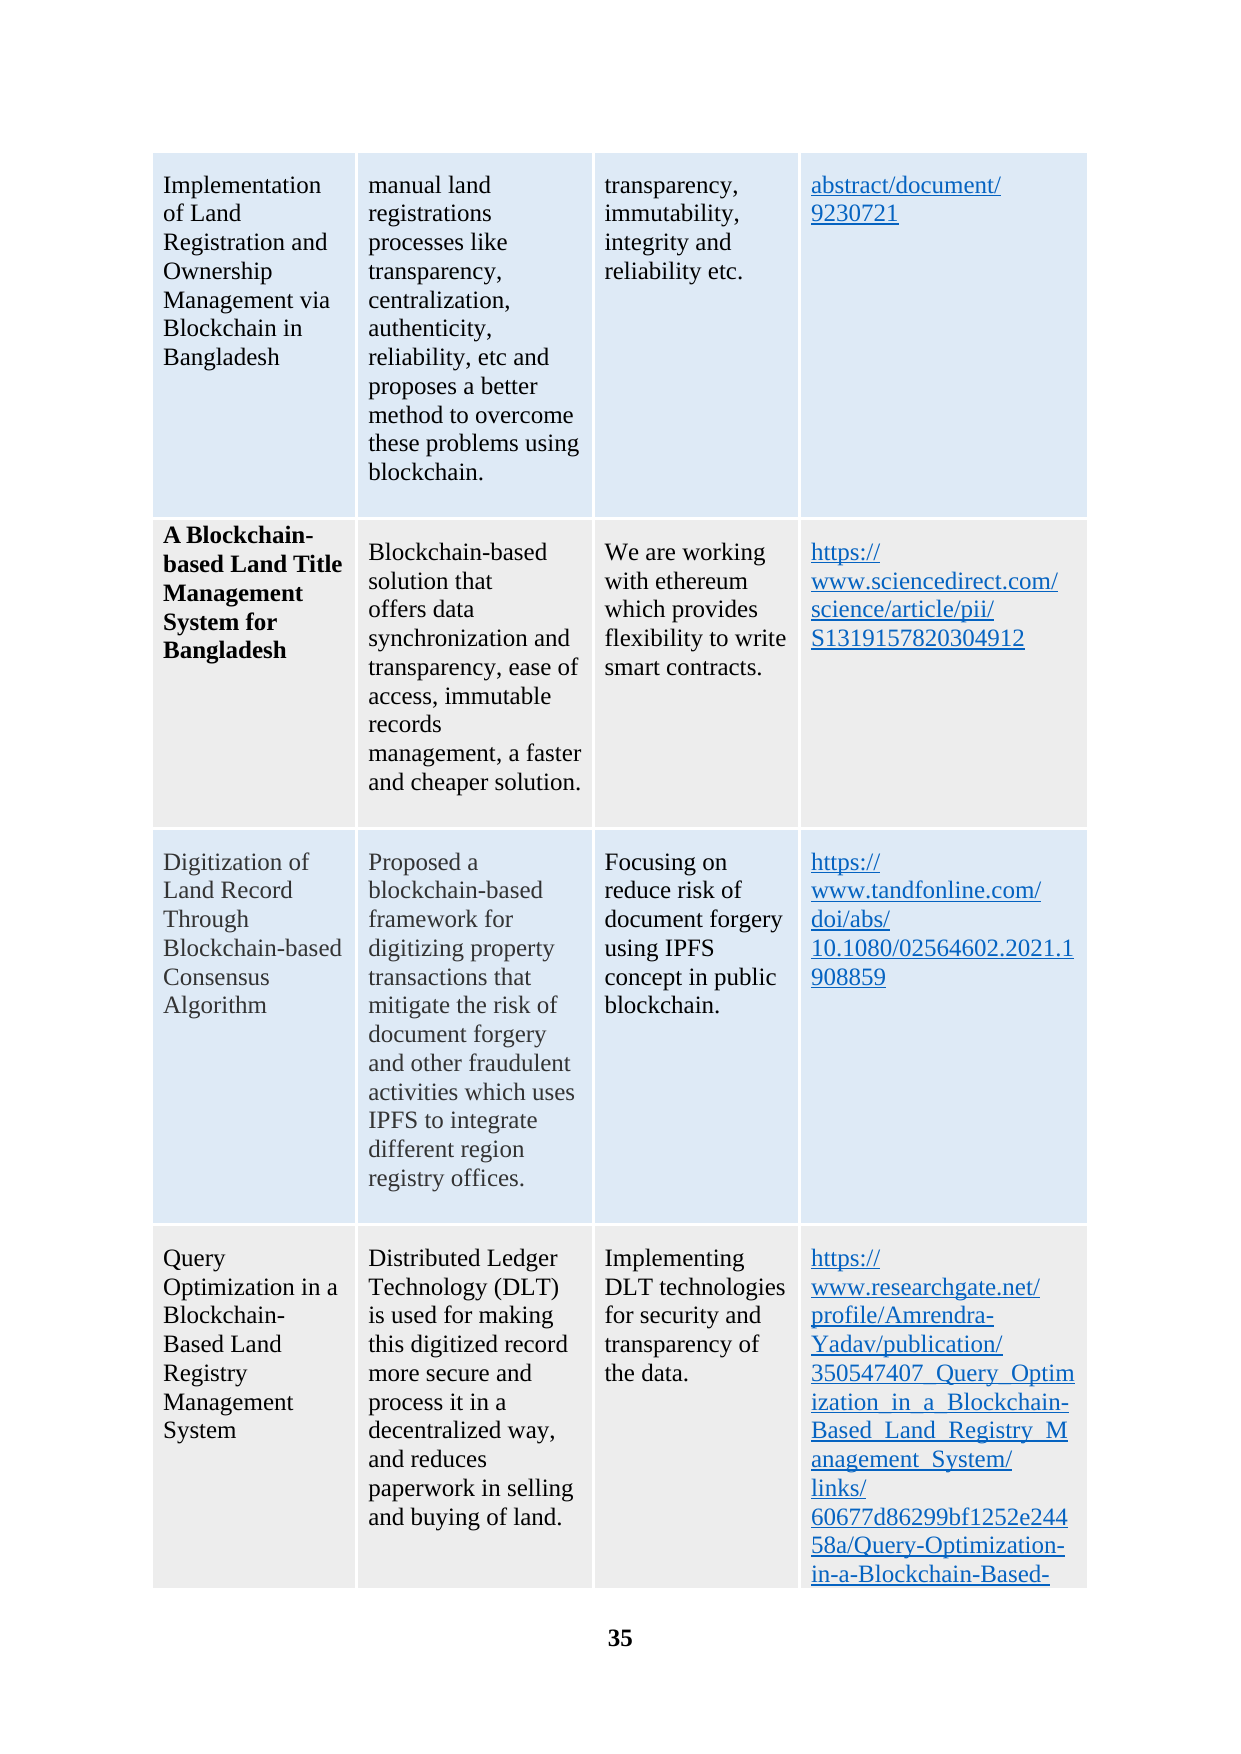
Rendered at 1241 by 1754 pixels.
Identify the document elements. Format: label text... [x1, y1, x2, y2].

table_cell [595, 153, 798, 517]
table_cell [153, 1226, 355, 1588]
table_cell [358, 1226, 592, 1588]
table_cell We are working with ethereum which provides flexibility to write smart contracts. [595, 520, 798, 827]
table_cell https://www.tandfonline.com/doi/abs/10.1080/02564602.2021.1908859 [801, 830, 1087, 1223]
table_cell https://www.sciencedirect.com/science/article/pii/S1319157820304912 [801, 520, 1087, 827]
table_cell A Blockchain-based Land Title Management System for Bangladesh [153, 520, 355, 827]
table_cell Digitization of Land Record Through Blockchain-based Consensus Algorithm [153, 830, 355, 1223]
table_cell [595, 1226, 798, 1588]
table_cell Proposed a blockchain-based framework for digitizing property transactions that mitigate the risk of document forgery and other fraudulent activities which uses IPFS to integrate different region registry offices. [358, 830, 592, 1223]
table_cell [801, 153, 1087, 517]
table_cell Blockchain-based solution that offers data synchronization and transparency, ease of access, immutable records management, a faster and cheaper solution. [358, 520, 592, 827]
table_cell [153, 153, 355, 517]
table_cell Focusing on reduce risk of document forgery using IPFS concept in public blockchain. [595, 830, 798, 1223]
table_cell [801, 1226, 1087, 1588]
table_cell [358, 153, 592, 517]
